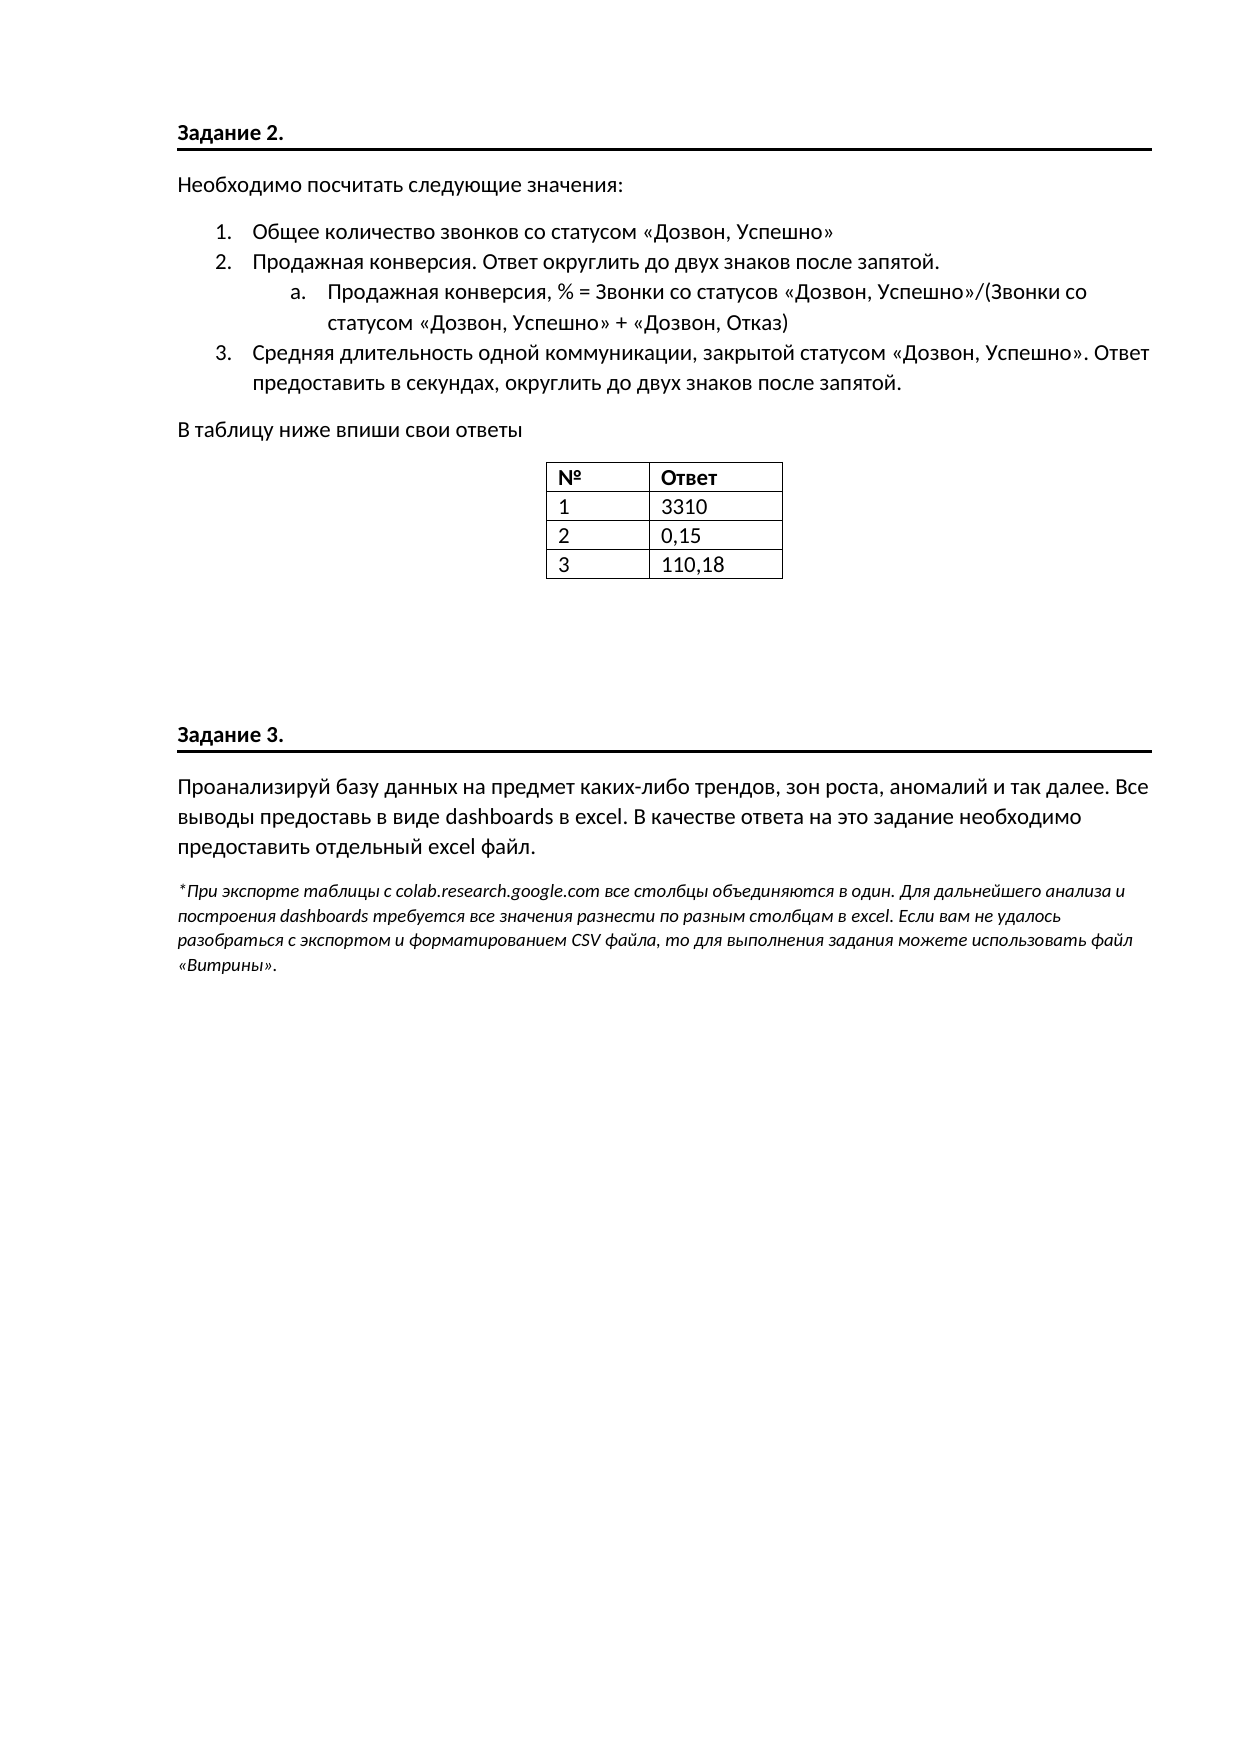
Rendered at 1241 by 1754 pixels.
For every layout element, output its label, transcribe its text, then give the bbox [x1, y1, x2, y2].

table_cell 2 [547, 521, 649, 549]
table_cell 0,15 [650, 521, 782, 549]
list Общее количество звонков со статусом «Дозвон, Успешно» [215, 217, 1152, 245]
text Проанализируй базу данных на предмет каких-либо трендов, зон роста, аномалий и так далее. Все выводы предоставь в виде dashboards в excel. В качестве ответа на это задание необходимо предоставить отдельный excel файл. [177, 772, 1152, 860]
table_cell 3 [547, 550, 649, 578]
table_cell 1 [547, 492, 649, 520]
text В таблицу ниже впиши свои ответы [177, 415, 1152, 443]
list Средняя длительность одной коммуникации, закрытой статусом «Дозвон, Успешно». Ответ предоставить в секундах, округлить до двух знаков после запятой. [215, 338, 1152, 396]
text Задание 2. [177, 118, 1152, 148]
text Необходимо посчитать следующие значения: [177, 170, 1152, 198]
list Продажная конверсия. Ответ округлить до двух знаков после запятой. [215, 247, 1152, 275]
text *При экспорте таблицы с colab.research.google.com все столбцы объединяются в один. Для дальнейшего анализа и построения dashboards требуется все значения разнести по разным столбцам в excel. Если вам не удалось разобраться с экспортом и форматированием CSV файла, то для выполнения задания можете использовать файл «Витрины». [177, 879, 1152, 976]
list Продажная конверсия, % = Звонки со статусов «Дозвон, Успешно»/(Звонки со статусом «Дозвон, Успешно» + «Дозвон, Отказ) [290, 277, 1152, 336]
table_cell 3310 [650, 492, 782, 520]
table_header Ответ [650, 463, 782, 491]
text Задание 3. [177, 720, 1152, 750]
table_cell 110,18 [650, 550, 782, 578]
table_header № [547, 463, 649, 491]
